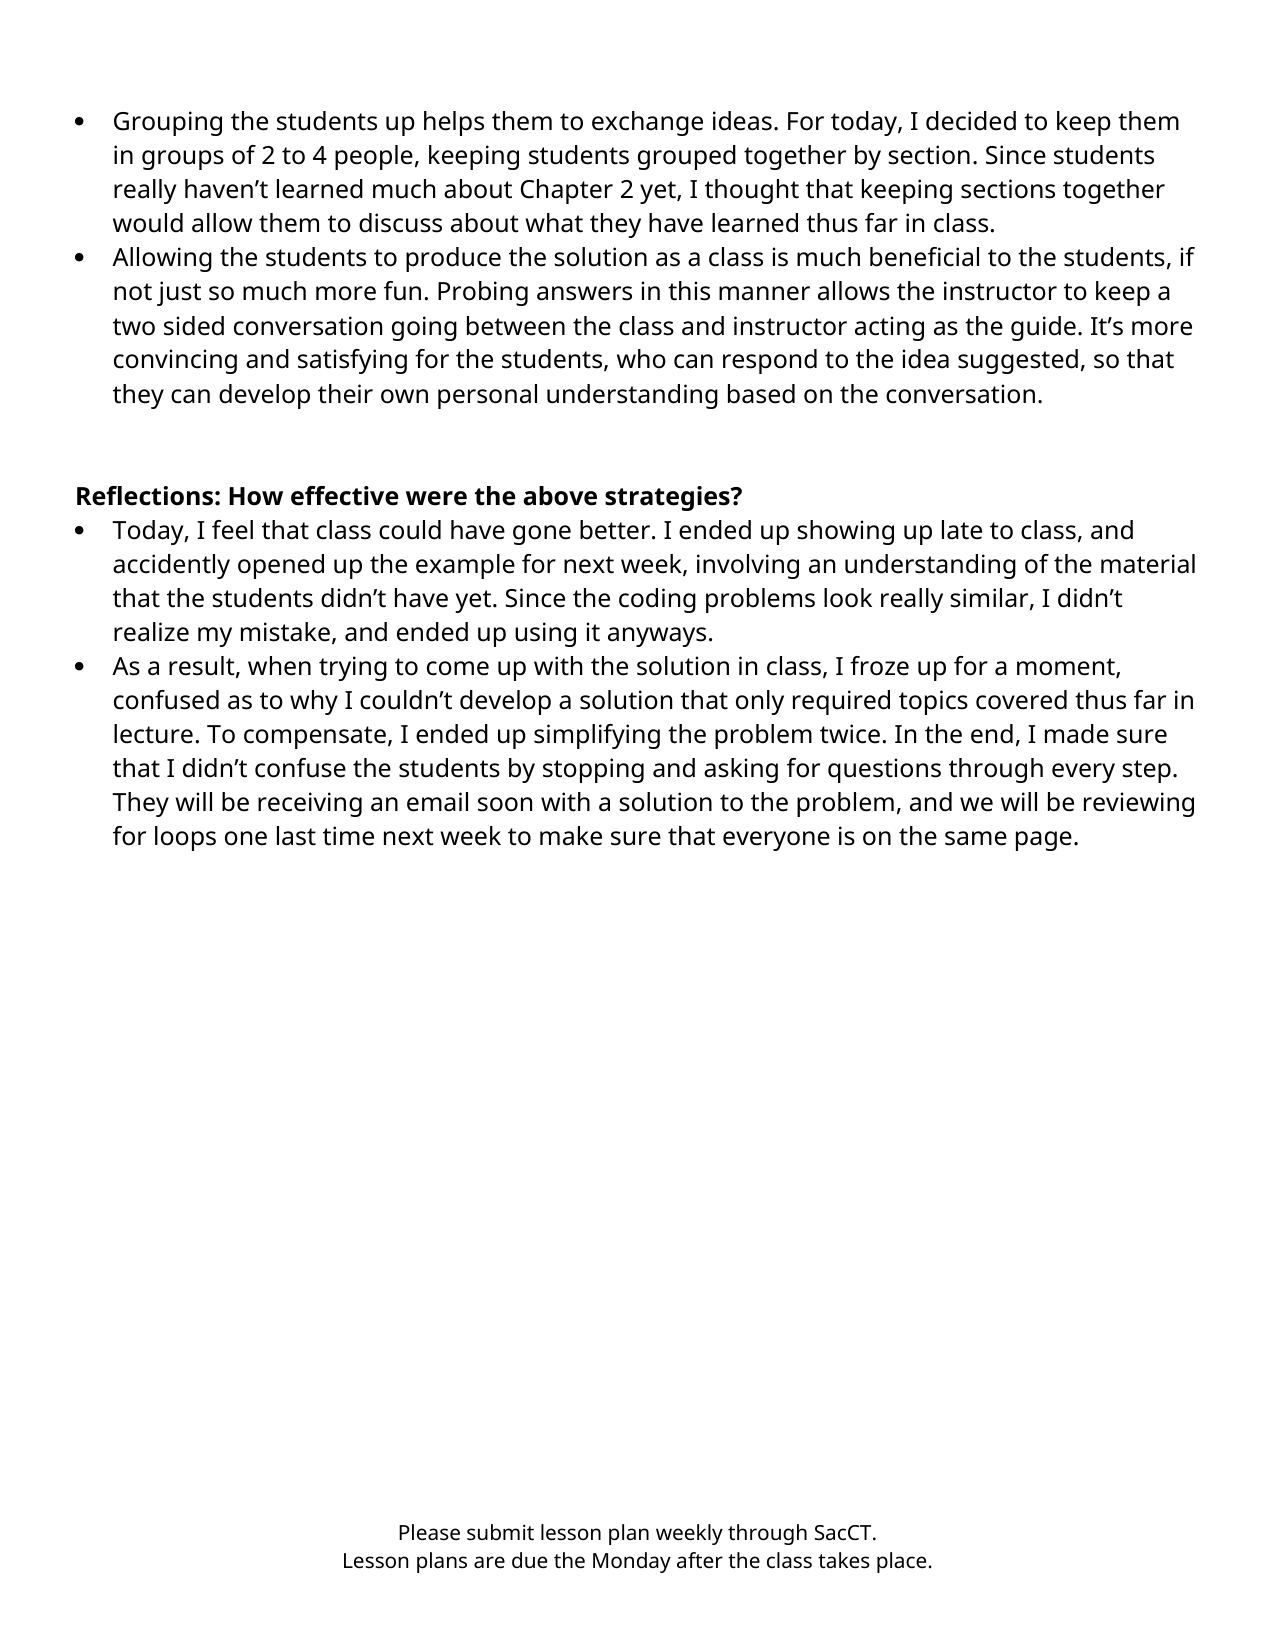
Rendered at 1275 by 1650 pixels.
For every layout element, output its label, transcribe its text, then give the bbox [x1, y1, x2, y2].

list Grouping the students up helps them to exchange ideas. For today, I decided to keep them in groups of 2 to 4 people, keeping students grouped together by section. Since students really haven’t learned much about Chapter 2 yet, I thought that keeping sections together would allow them to discuss about what they have learned thus far in class. [75, 104, 1200, 240]
list As a result, when trying to come up with the solution in class, I froze up for a moment, confused as to why I couldn’t develop a solution that only required topics covered thus far in lecture. To compensate, I ended up simplifying the problem twice. In the end, I made sure that I didn’t confuse the students by stopping and asking for questions through every step. They will be receiving an email soon with a solution to the problem, and we will be reviewing for loops one last time next week to make sure that everyone is on the same page. [75, 649, 1200, 853]
text Reflections: How effective were the above strategies? [75, 478, 1200, 512]
list Allowing the students to produce the solution as a class is much beneficial to the students, if not just so much more fun. Probing answers in this manner allows the instructor to keep a two sided conversation going between the class and instructor acting as the guide. It’s more convincing and satisfying for the students, who can respond to the idea suggested, so that they can develop their own personal understanding based on the conversation. [75, 240, 1200, 410]
list Today, I feel that class could have gone better. I ended up showing up late to class, and accidently opened up the example for next week, involving an understanding of the material that the students didn’t have yet. Since the coding problems look really similar, I didn’t realize my mistake, and ended up using it anyways. [75, 512, 1200, 649]
